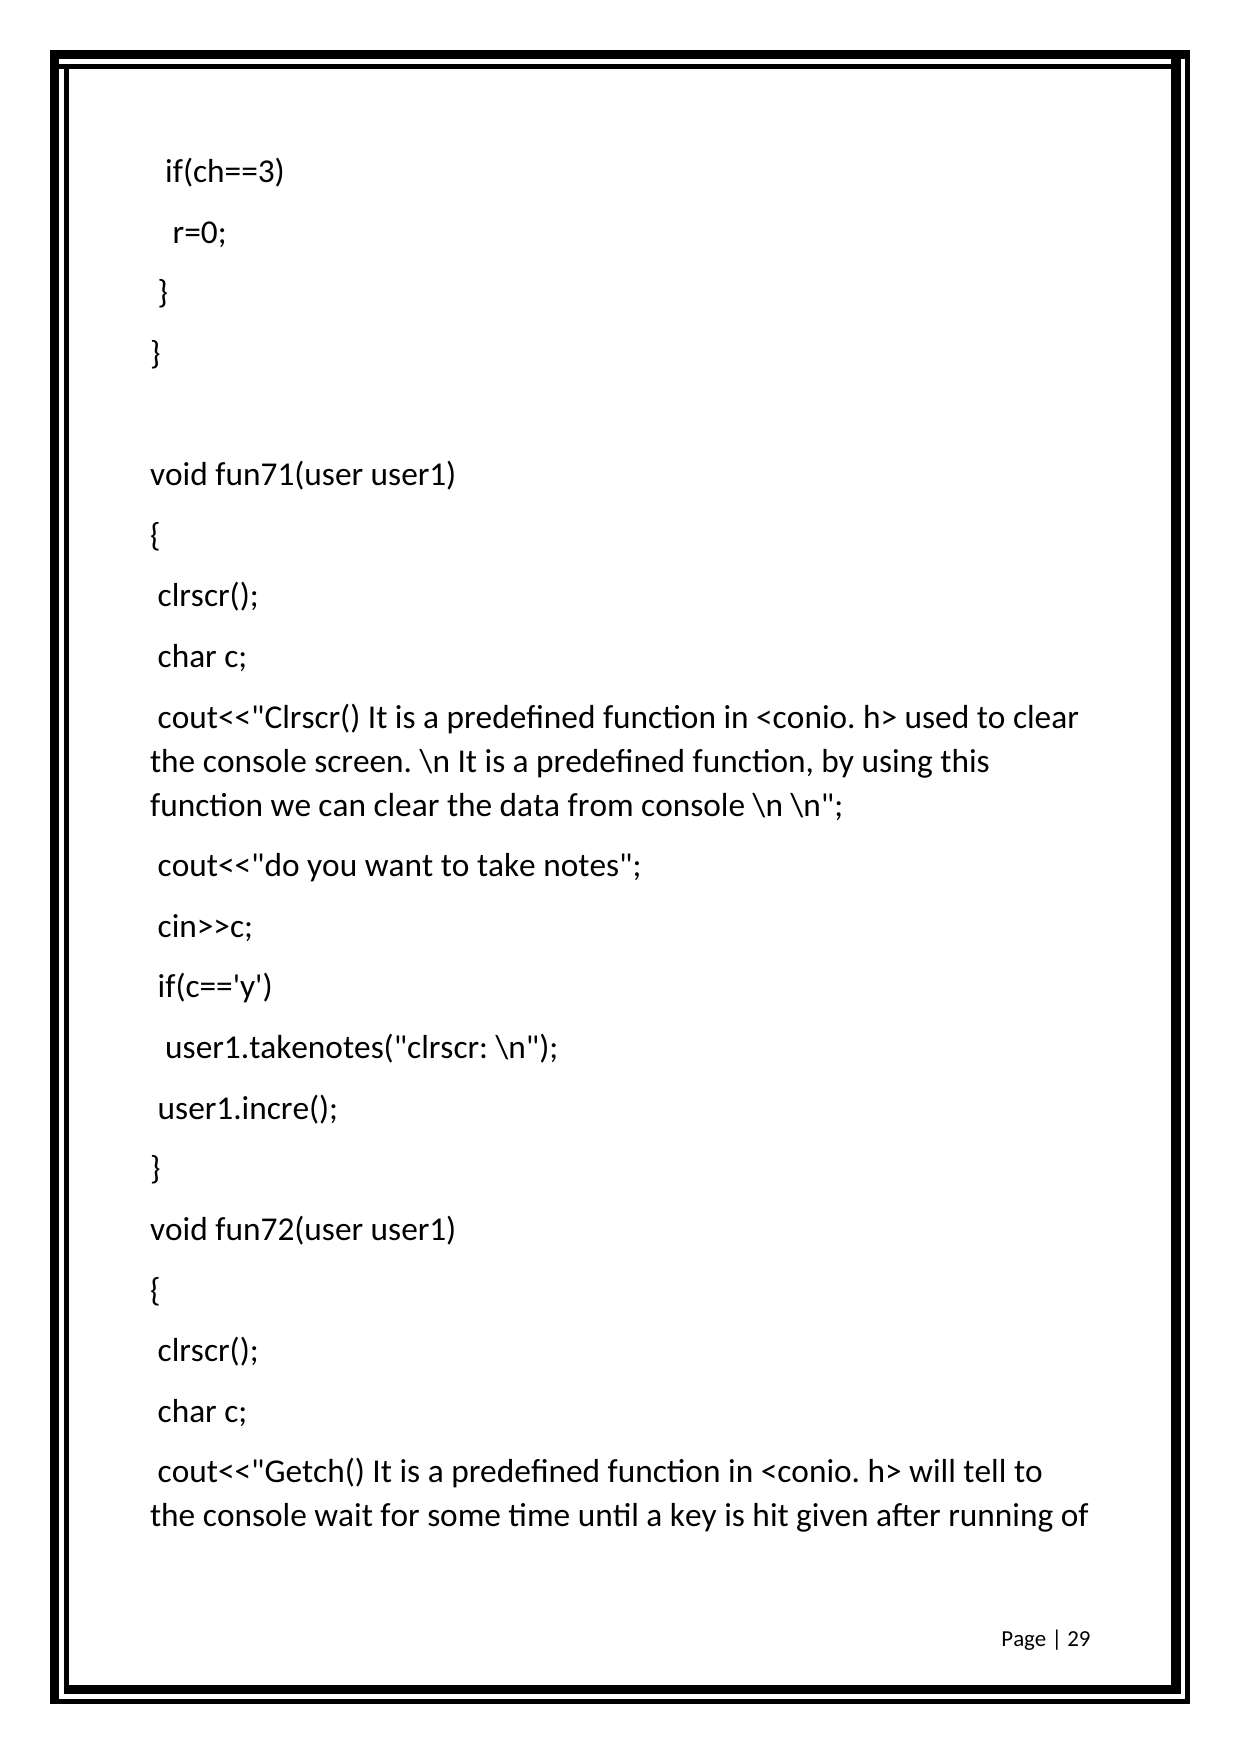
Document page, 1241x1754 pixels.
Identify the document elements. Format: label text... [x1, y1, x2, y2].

text char c; [150, 1390, 1090, 1431]
text { [150, 1268, 1090, 1309]
text } [150, 271, 1090, 312]
text clrscr(); [150, 1329, 1090, 1370]
text char c; [150, 635, 1090, 676]
text void fun72(user user1) [150, 1208, 1090, 1249]
text { [150, 514, 1090, 554]
text user1.incre(); [150, 1087, 1090, 1127]
text cin>>c; [150, 905, 1090, 946]
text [150, 1450, 1090, 1535]
text user1.takenotes("clrscr: \n"); [150, 1026, 1090, 1067]
text void fun71(user user1) [150, 453, 1090, 494]
text } [150, 1147, 1090, 1188]
text cout<<"Clrscr() It is a predefined function in <conio. h> used to clear the console screen. \n It is a predefined function, by using this function we can clear the data from console \n \n"; [150, 696, 1090, 824]
text r=0; [150, 211, 1090, 251]
text if(c=='y') [150, 965, 1090, 1006]
text } [150, 332, 1090, 373]
text if(ch==3) [150, 150, 1090, 191]
text clrscr(); [150, 574, 1090, 615]
text cout<<"do you want to take notes"; [150, 844, 1090, 885]
